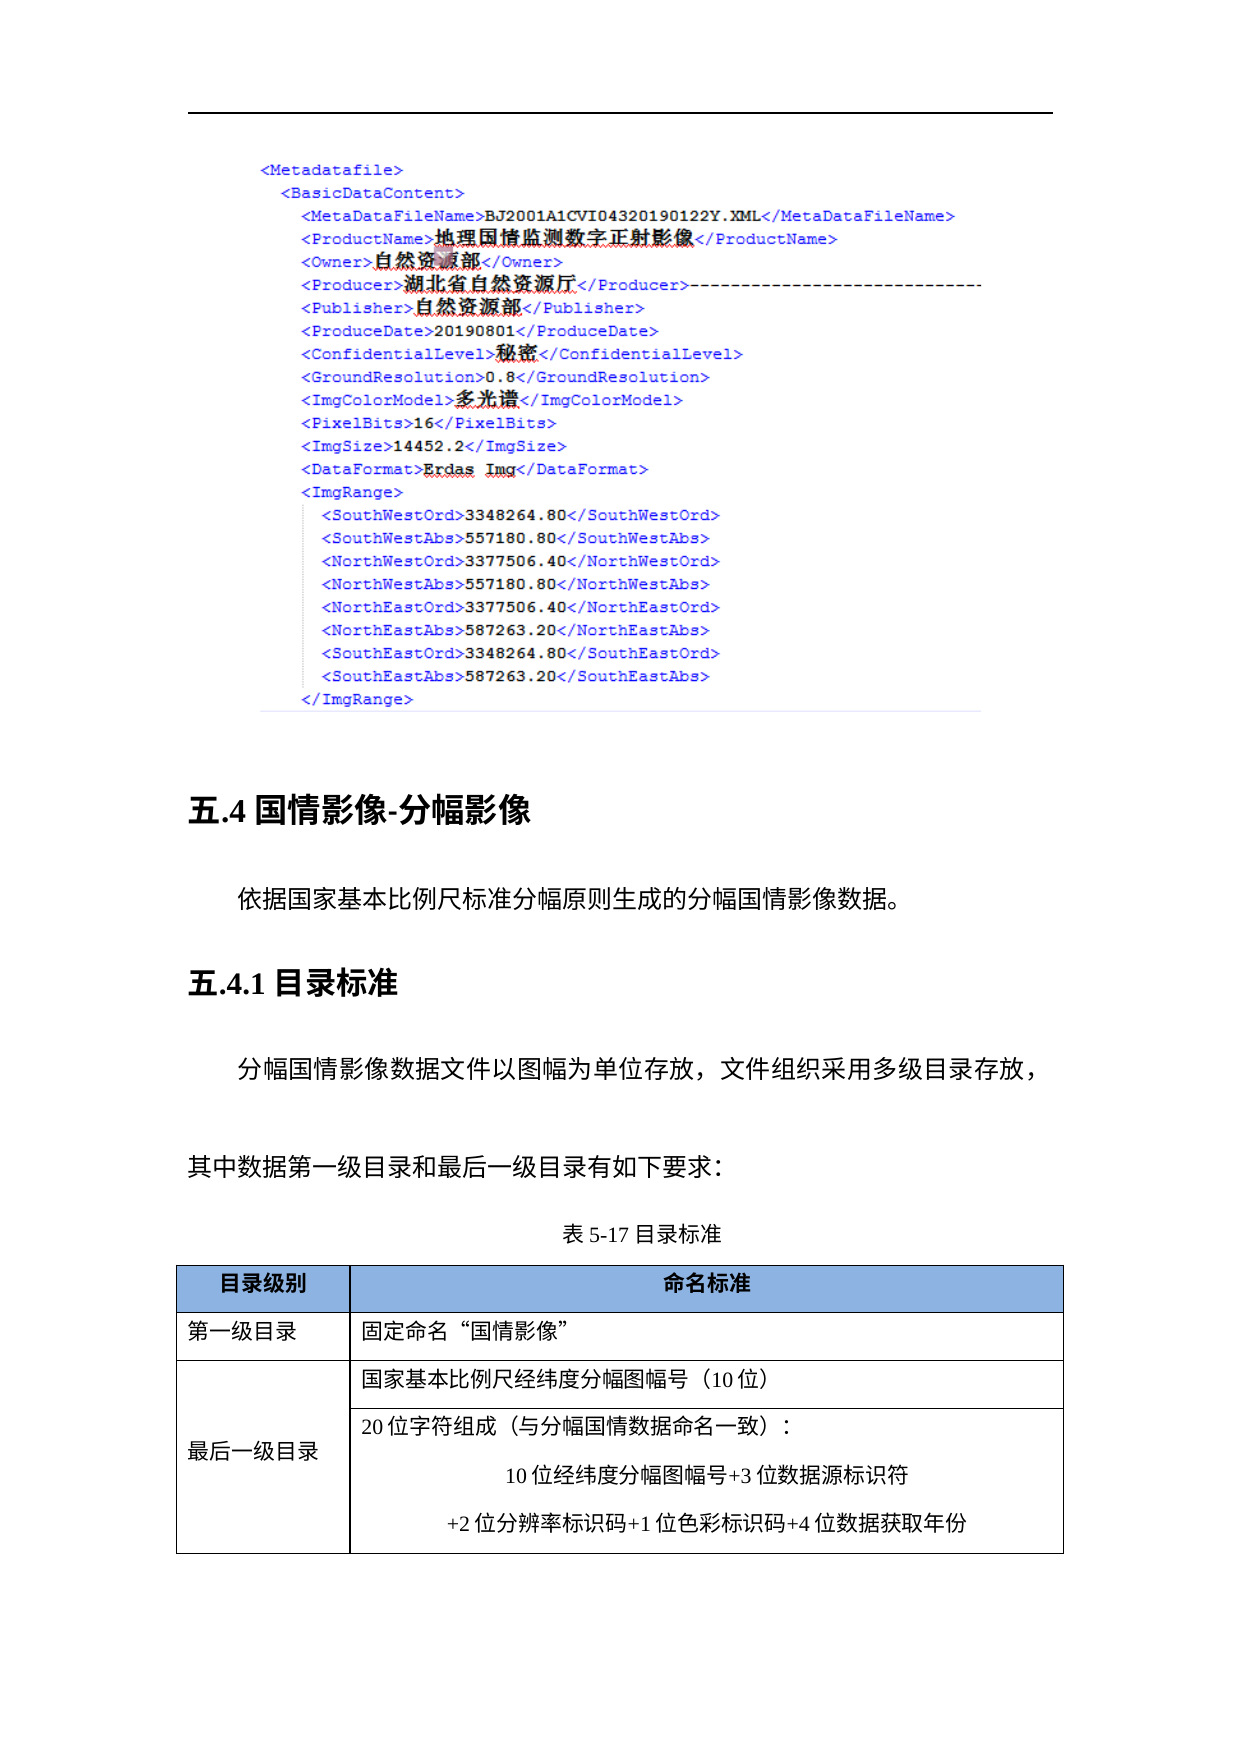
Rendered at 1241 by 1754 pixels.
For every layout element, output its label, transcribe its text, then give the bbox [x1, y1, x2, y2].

subtitle 国情影像-分幅影像 [187, 776, 1053, 841]
table_header 目录级别 [177, 1266, 349, 1312]
table_cell 最后一级目录 [177, 1361, 349, 1552]
subtitle 目录标准 [187, 948, 1053, 1013]
table_cell 第一级目录 [177, 1313, 349, 1360]
picture [259, 162, 982, 712]
text 分幅国情影像数据文件以图幅为单位存放，文件组织采用多级目录存放，其中数据第一级目录和最后一级目录有如下要求： [187, 1036, 1053, 1198]
table_cell 固定命名“国情影像” [351, 1313, 1063, 1360]
table_header 命名标准 [351, 1266, 1063, 1312]
text 依据国家基本比例尺标准分幅原则生成的分幅国情影像数据。 [187, 865, 1053, 930]
table_cell 国家基本比例尺经纬度分幅图幅号（10位） [351, 1361, 1063, 1408]
table_cell 20位字符组成（与分幅国情数据命名一致）： 10位经纬度分幅图幅号+3位数据源标识符 +2位分辨率标识码+1位色彩标识码+4位数据获取年份 [351, 1409, 1063, 1552]
